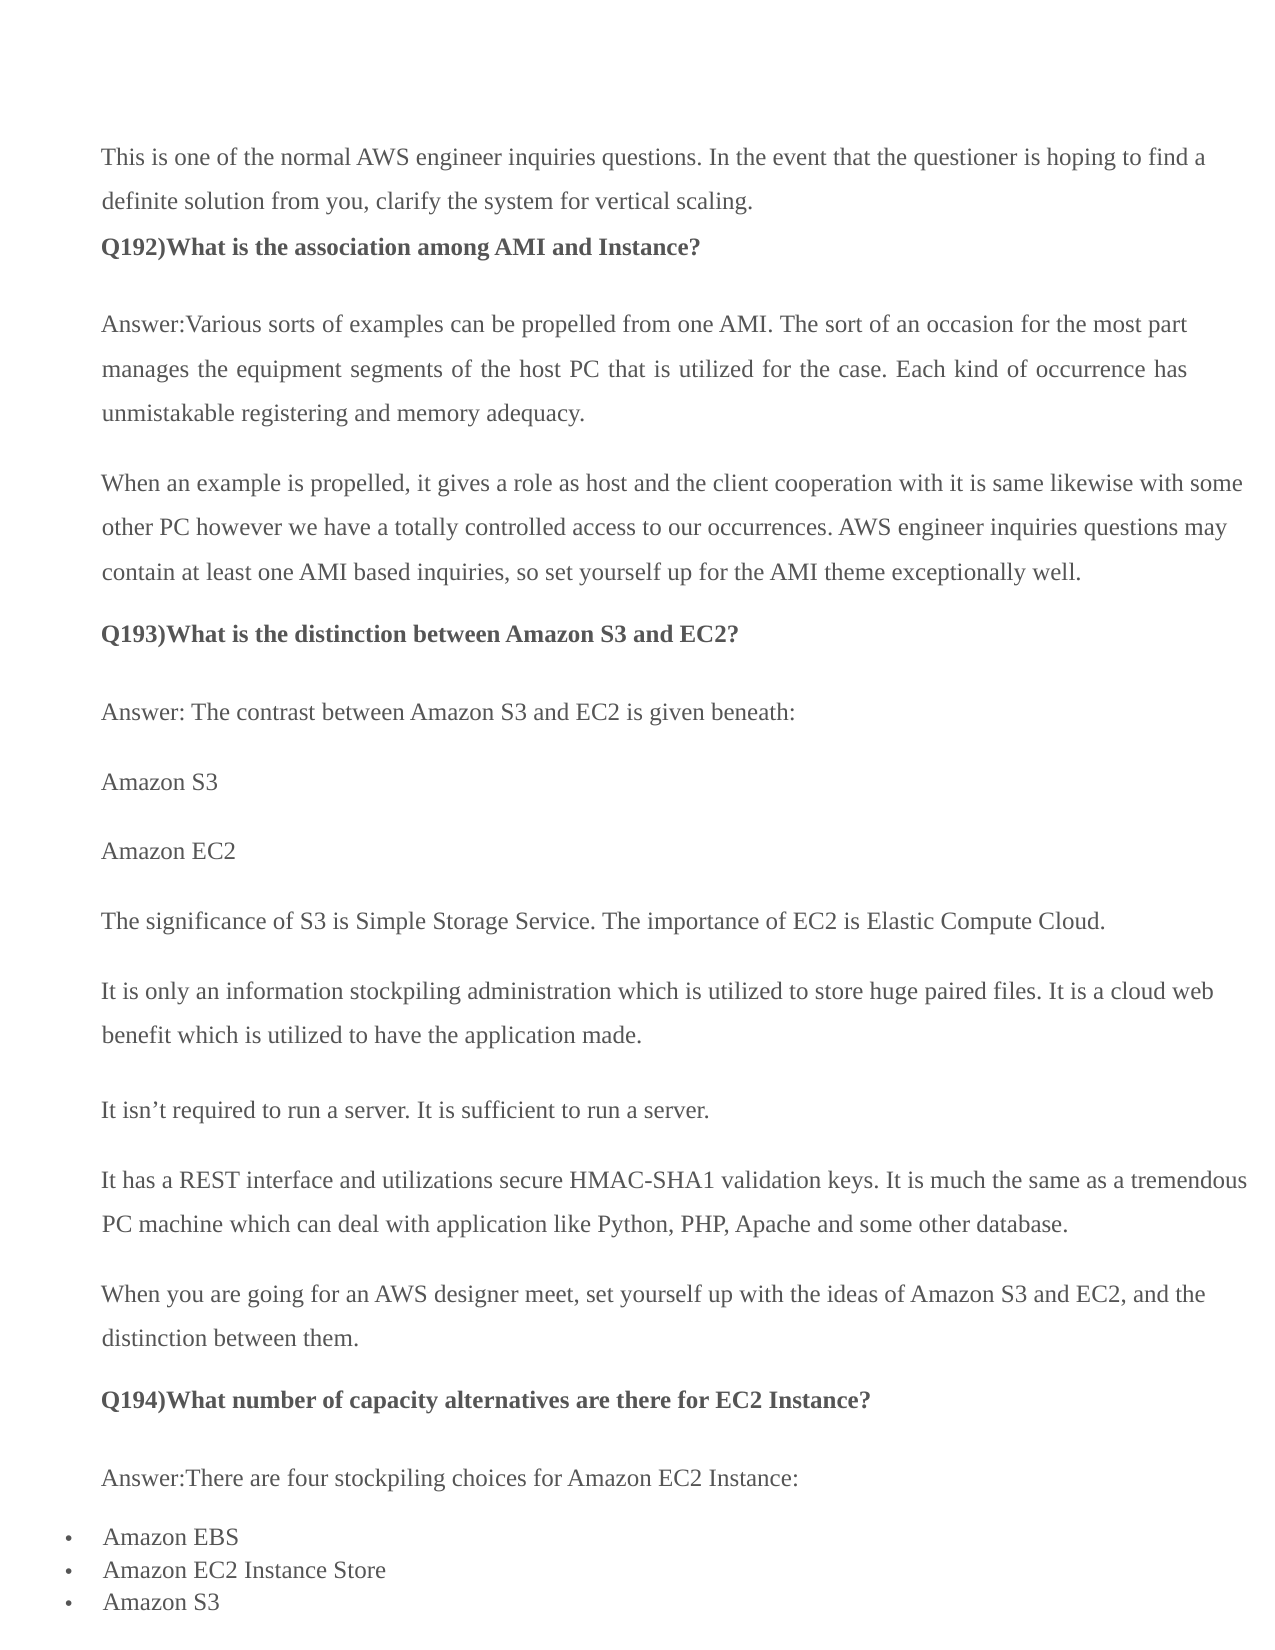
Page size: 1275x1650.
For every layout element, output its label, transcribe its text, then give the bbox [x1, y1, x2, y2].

text It has a REST interface and utilizations secure HMAC-SHA1 validation keys. It is much the same as a tremendous PC machine which can deal with application like Python, PHP, Apache and some other database. [101, 1165, 1253, 1238]
text Amazon S3 [101, 767, 1253, 796]
list Amazon EC2 Instance Store [65, 1555, 1253, 1583]
list Amazon EBS [65, 1522, 1253, 1551]
text Answer:There are four stockpiling choices for Amazon EC2 Instance: [101, 1463, 1253, 1492]
text Q194)What number of capacity alternatives are there for EC2 Instance? [101, 1385, 1254, 1414]
text Q193)What is the distinction between Amazon S3 and EC2? [101, 619, 1254, 648]
text This is one of the normal AWS engineer inquiries questions. In the event that the questioner is hoping to find a definite solution from you, clarify the system for vertical scaling. [101, 142, 1253, 215]
text When an example is propelled, it gives a role as host and the client cooperation with it is same likewise with some other PC however we have a totally controlled access to our occurrences. AWS engineer inquiries questions may contain at least one AMI based inquiries, so set yourself up for the AMI theme exceptionally well. [101, 468, 1253, 586]
list Amazon S3 [65, 1587, 1253, 1616]
text When you are going for an AWS designer meet, set yourself up with the ideas of Amazon S3 and EC2, and the distinction between them. [101, 1279, 1253, 1352]
text Amazon EC2 [101, 836, 1253, 865]
text It is only an information stockpiling administration which is utilized to store huge paired files. It is a cloud web benefit which is utilized to have the application made. [101, 976, 1253, 1049]
text The significance of S3 is Simple Storage Service. The importance of EC2 is Elastic Compute Cloud. [101, 906, 1253, 935]
text Answer:Various sorts of examples can be propelled from one AMI. The sort of an occasion for the most part manages the equipment segments of the host PC that is utilized for the case. Each kind of occurrence has unmistakable registering and memory adequacy. [101, 309, 1188, 427]
text It isn’t required to run a server. It is sufficient to run a server. [101, 1095, 1253, 1124]
text Answer: The contrast between Amazon S3 and EC2 is given beneath: [101, 697, 1253, 725]
text Q192)What is the association among AMI and Instance? [101, 232, 1254, 260]
